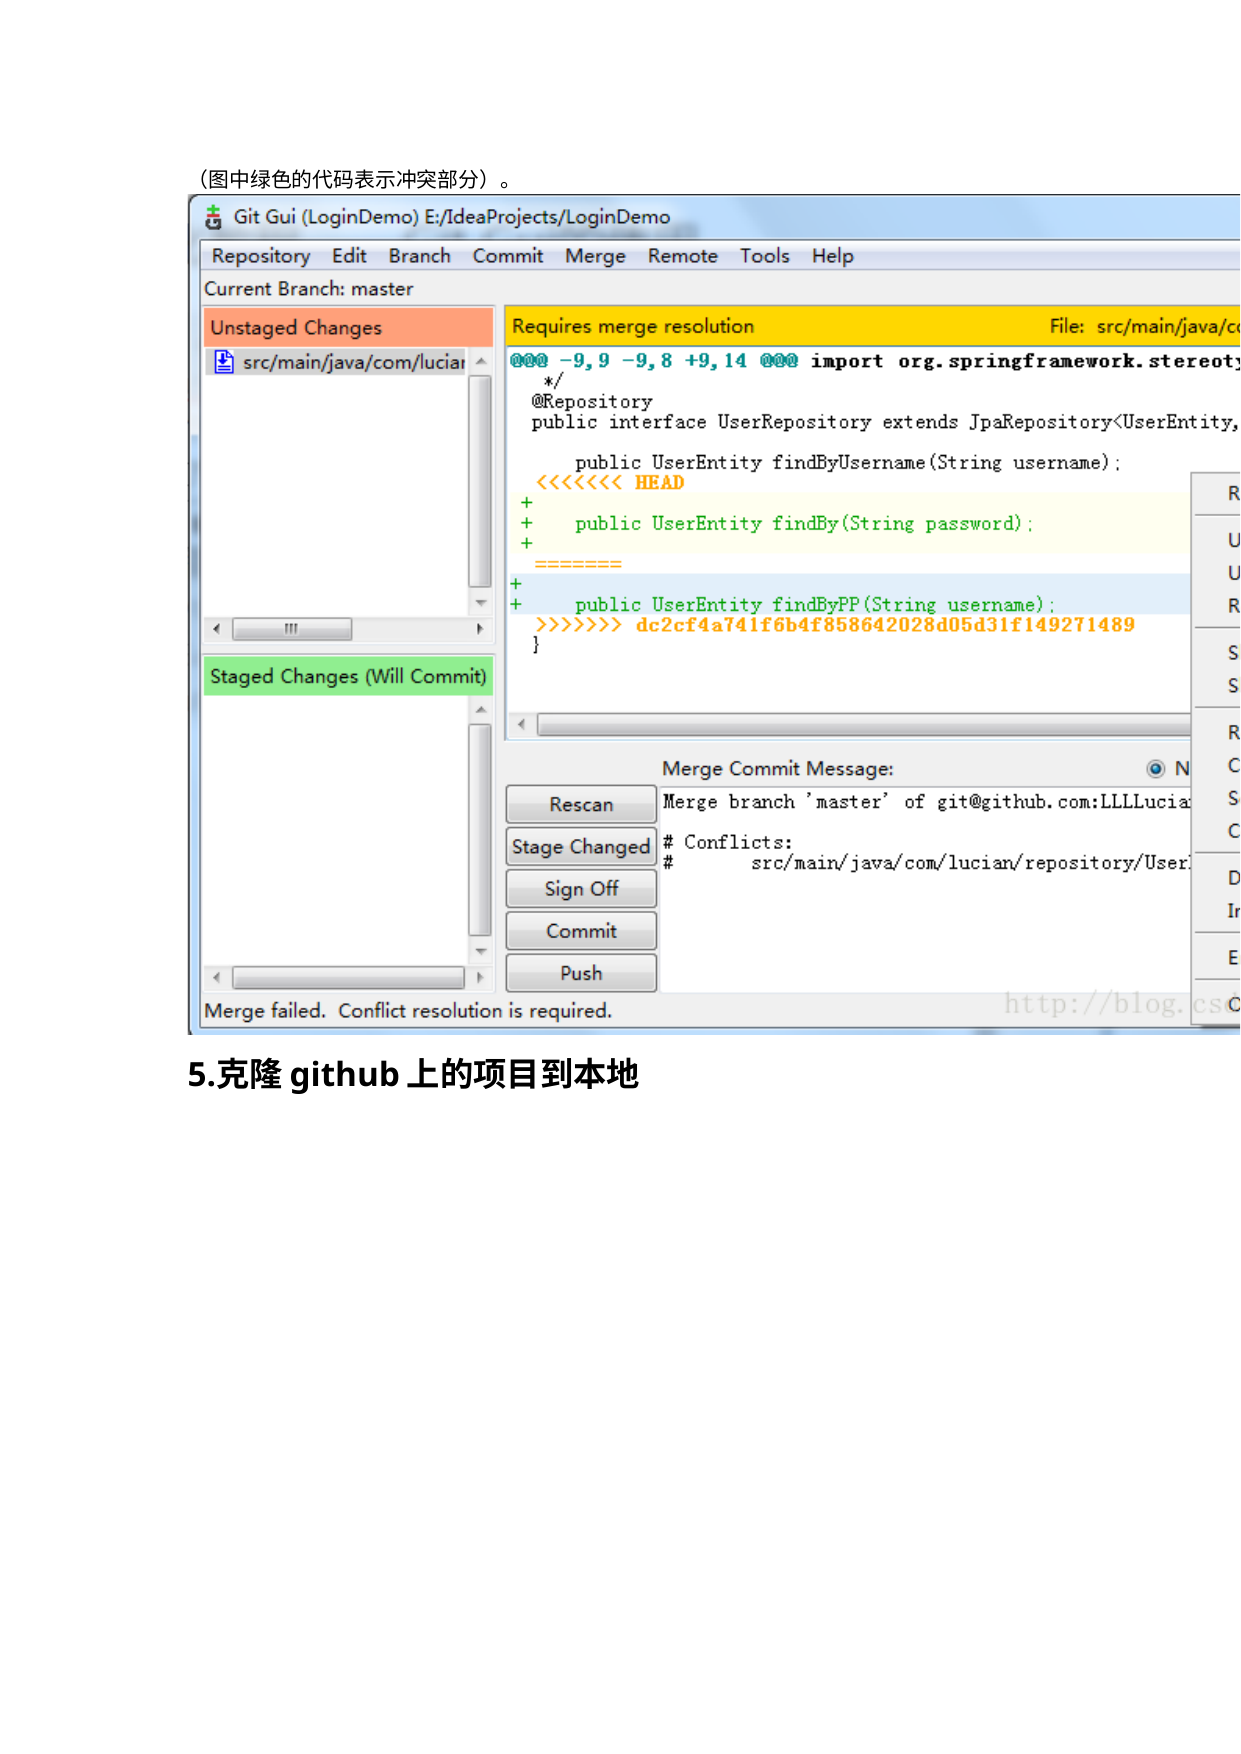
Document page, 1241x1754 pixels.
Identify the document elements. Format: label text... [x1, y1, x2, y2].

text 从远程fetch后，选择Git Gui的Merge->Local Merge进行合并，选择Tracking Branch。 如果本地有一个方法名叫findUser，而远程服务器中该方法的名字改变了，例如变成了findPassword，则合并遇到冲突，可以右键空白部分选择保留本地版本或远程版本进行合并（图中绿色的代码表示冲突部分）。 [187, 162, 1053, 194]
text 5.克隆github上的项目到本地 [187, 1039, 1053, 1104]
picture [187, 194, 1241, 1035]
